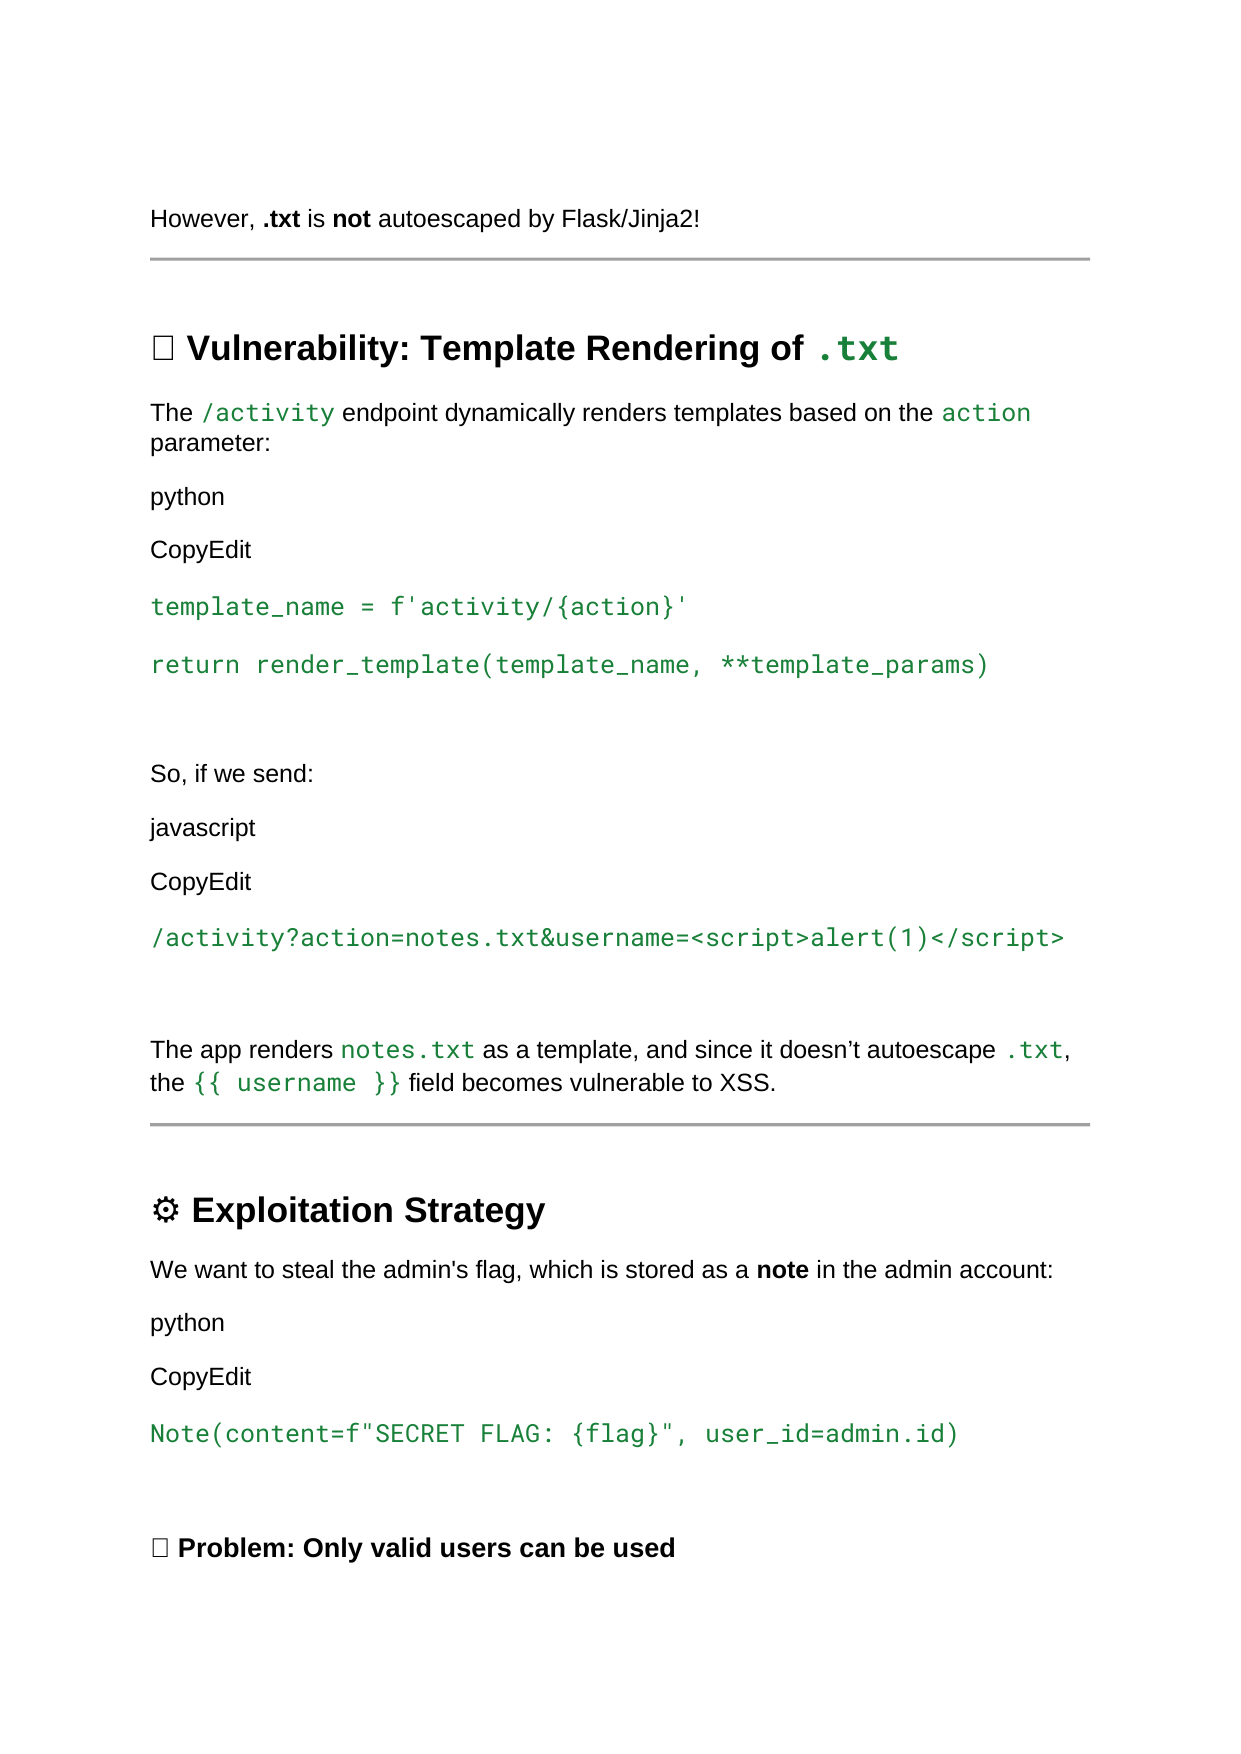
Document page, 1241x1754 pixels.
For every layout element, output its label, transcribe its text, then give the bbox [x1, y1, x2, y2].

text javascript [150, 813, 1090, 842]
subtitle 🔥 Vulnerability: Template Rendering of .txt [150, 323, 1090, 370]
text CopyEdit [150, 1362, 1090, 1391]
text The /activity endpoint dynamically renders templates based on the action parameter: [150, 395, 1090, 457]
text We want to steal the admin's flag, which is stored as a note in the admin account: [150, 1254, 1090, 1283]
text return render_template(template_name, **template_params) [150, 647, 1090, 680]
text python [150, 482, 1090, 511]
text /activity?action=notes.txt&username=<script>alert(1)</script> [150, 920, 1090, 953]
subtitle ⚙️ Exploitation Strategy [150, 1189, 1090, 1229]
text So, if we send: [150, 759, 1090, 788]
subtitle 🚨 Problem: Only valid users can be used [150, 1532, 1090, 1563]
text CopyEdit [150, 536, 1090, 564]
text CopyEdit [150, 867, 1090, 895]
text The app renders notes.txt as a template, and since it doesn’t autoescape .txt, the {{ username }} field becomes vulnerable to XSS. [150, 1032, 1090, 1098]
text template_name = f'activity/{action}' [150, 589, 1090, 622]
text However, .txt is not autoescaped by Flask/Jinja2! [150, 204, 1090, 232]
text Note(content=f"SECRET FLAG: {flag}", user_id=admin.id) [150, 1416, 1090, 1449]
text python [150, 1308, 1090, 1337]
